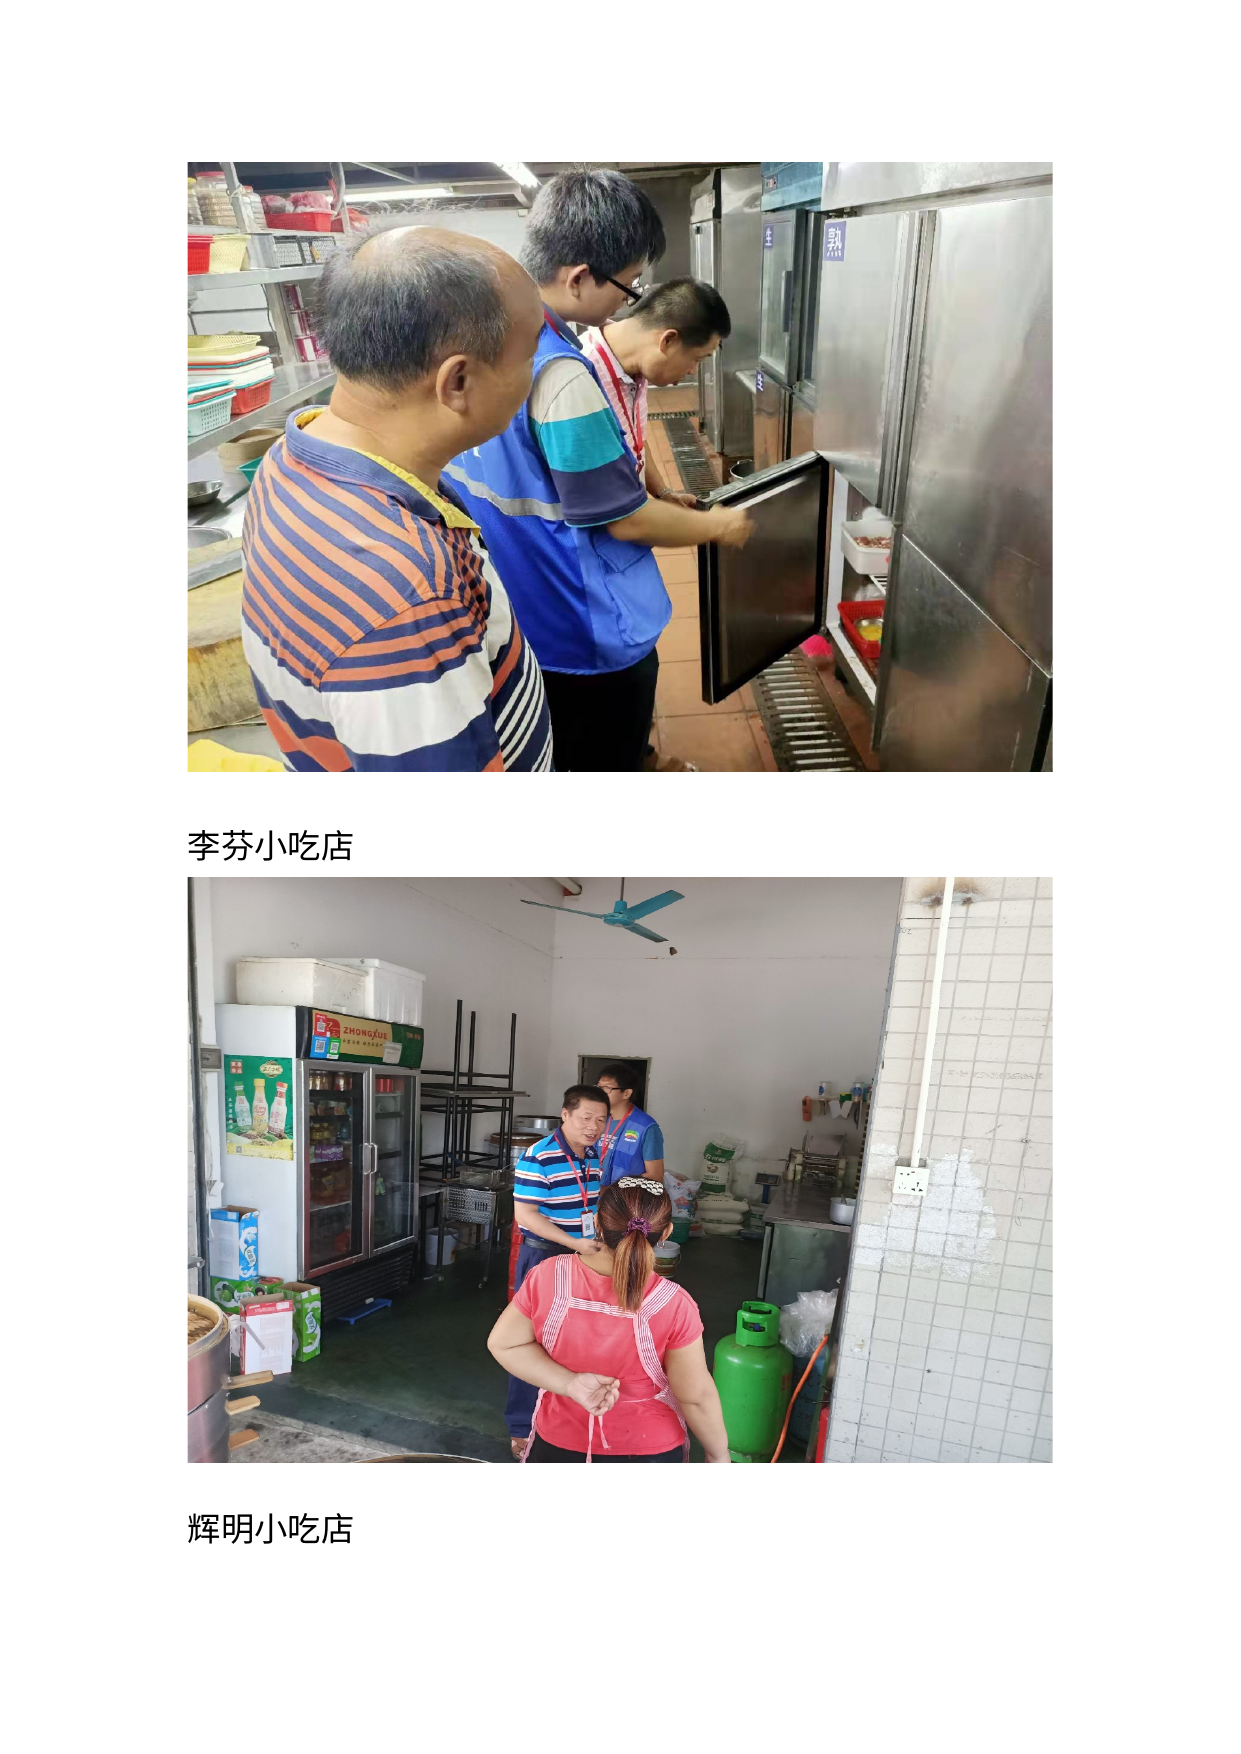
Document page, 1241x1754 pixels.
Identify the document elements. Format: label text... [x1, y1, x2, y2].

text 李芬小吃店 [187, 812, 1053, 877]
picture [187, 162, 1053, 772]
text 辉明小吃店 [187, 1494, 1053, 1559]
picture [187, 877, 1053, 1463]
